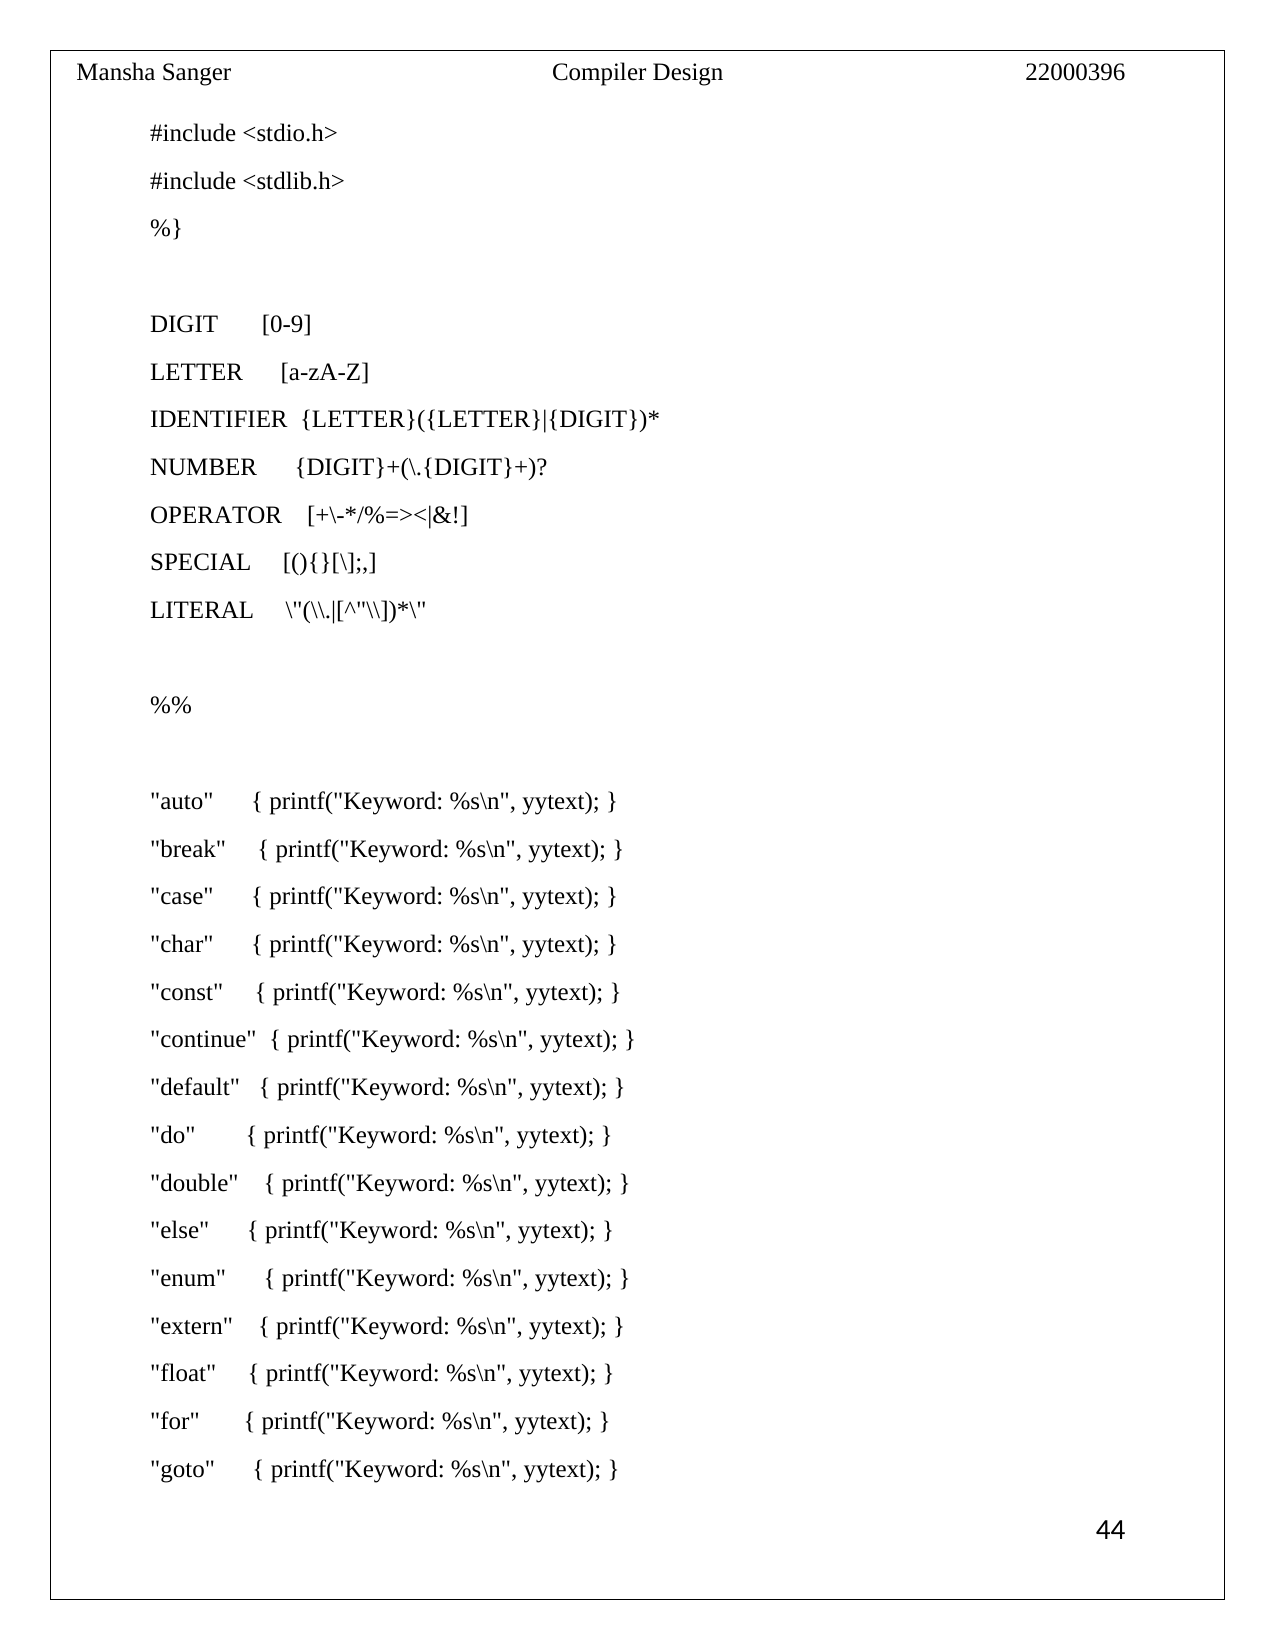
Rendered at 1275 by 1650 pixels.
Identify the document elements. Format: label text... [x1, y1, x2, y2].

text DIGIT [0-9] [150, 309, 1125, 338]
text "extern" { printf("Keyword: %s\n", yytext); } [150, 1311, 1125, 1339]
text "else" { printf("Keyword: %s\n", yytext); } [150, 1215, 1125, 1244]
text "auto" { printf("Keyword: %s\n", yytext); } [150, 786, 1125, 815]
text SPECIAL [(){}[\];,] [150, 547, 1125, 576]
text "goto" { printf("Keyword: %s\n", yytext); } [150, 1454, 1125, 1483]
text "continue" { printf("Keyword: %s\n", yytext); } [150, 1024, 1125, 1053]
text "default" { printf("Keyword: %s\n", yytext); } [150, 1072, 1125, 1101]
text LITERAL \"(\\.|[^"\\])*\" [150, 595, 1125, 624]
text IDENTIFIER {LETTER}({LETTER}|{DIGIT})* [150, 404, 1125, 433]
text "char" { printf("Keyword: %s\n", yytext); } [150, 929, 1125, 958]
text %} [150, 213, 1125, 242]
text #include <stdlib.h> [150, 166, 1125, 194]
text "float" { printf("Keyword: %s\n", yytext); } [150, 1358, 1125, 1387]
text "enum" { printf("Keyword: %s\n", yytext); } [150, 1263, 1125, 1292]
text "break" { printf("Keyword: %s\n", yytext); } [150, 834, 1125, 862]
text "case" { printf("Keyword: %s\n", yytext); } [150, 881, 1125, 910]
text OPERATOR [+\-*/%=><|&!] [150, 500, 1125, 528]
text #include <stdio.h> [150, 118, 1125, 147]
text NUMBER {DIGIT}+(\.{DIGIT}+)? [150, 452, 1125, 481]
text %% [150, 691, 1125, 719]
text "for" { printf("Keyword: %s\n", yytext); } [150, 1406, 1125, 1435]
text "do" { printf("Keyword: %s\n", yytext); } [150, 1120, 1125, 1149]
text "const" { printf("Keyword: %s\n", yytext); } [150, 977, 1125, 1006]
text "double" { printf("Keyword: %s\n", yytext); } [150, 1168, 1125, 1196]
text LETTER [a-zA-Z] [150, 357, 1125, 385]
